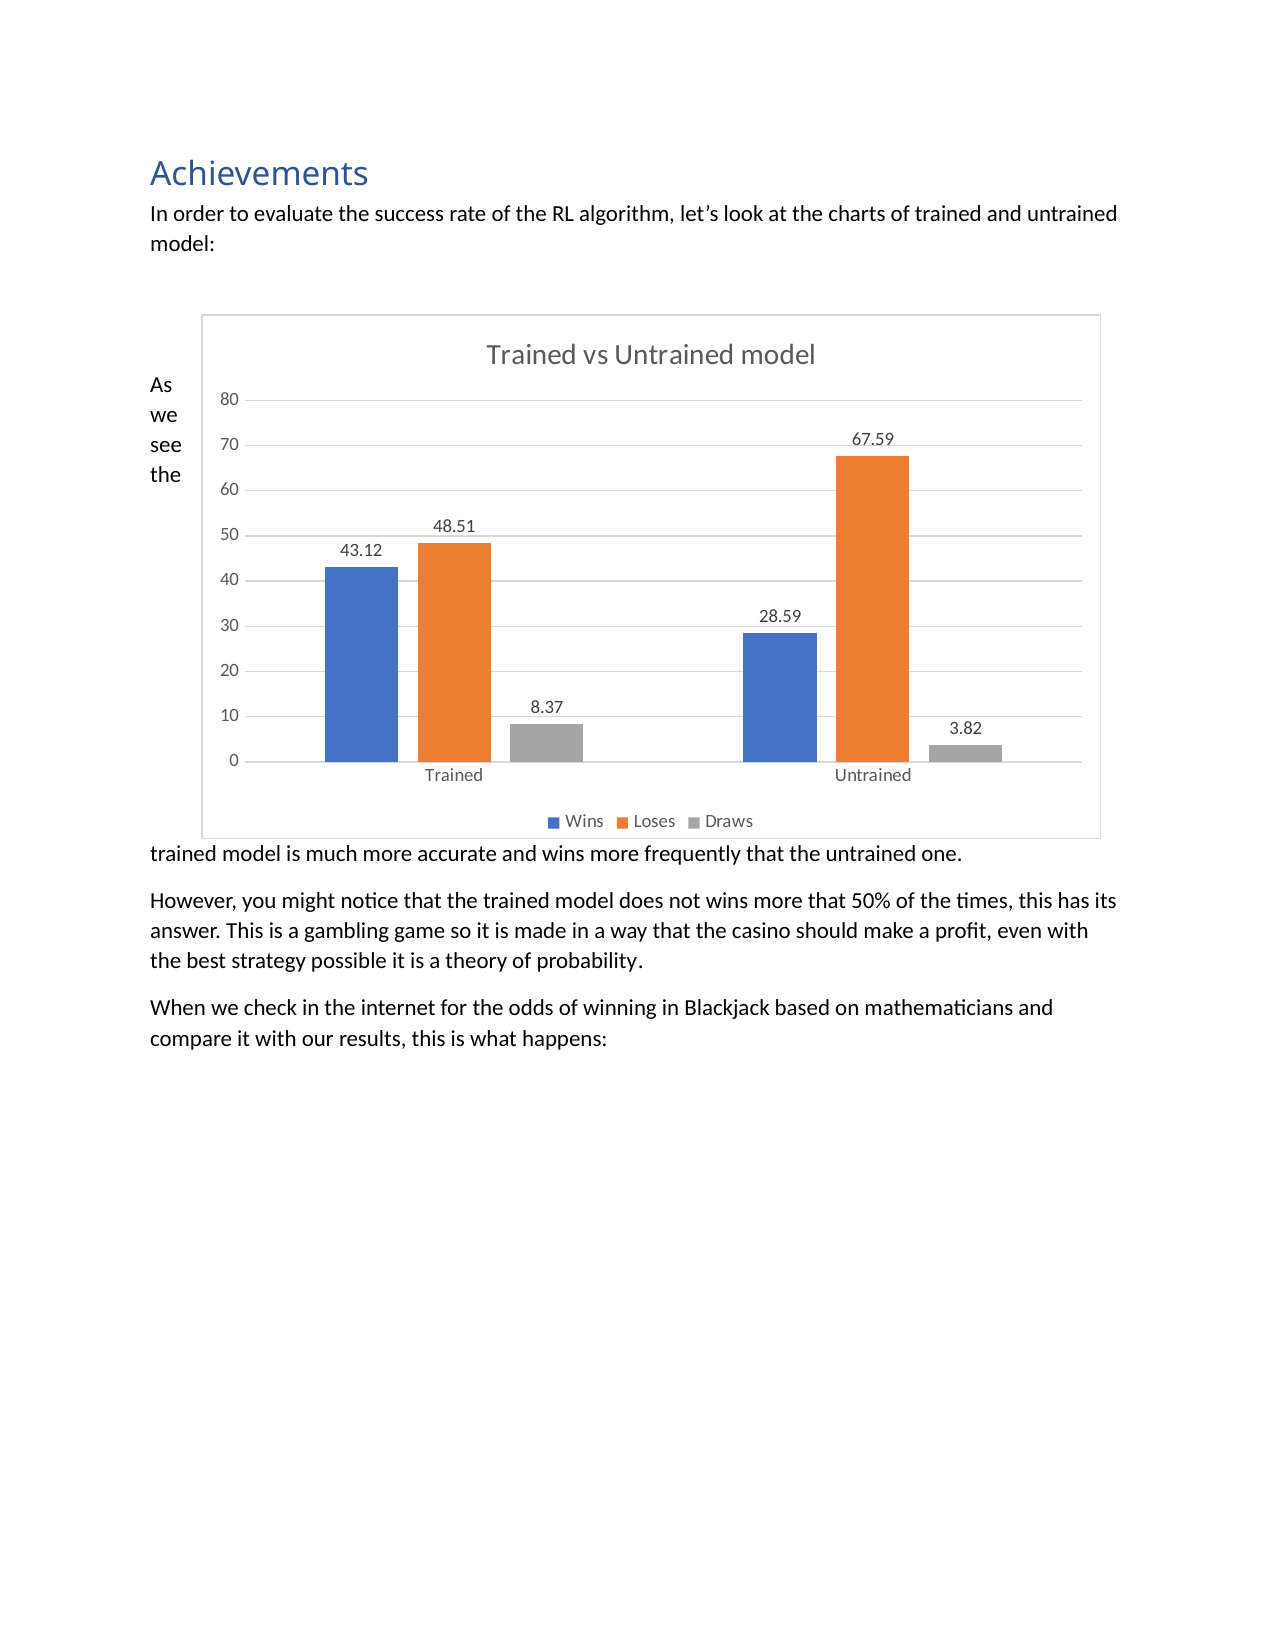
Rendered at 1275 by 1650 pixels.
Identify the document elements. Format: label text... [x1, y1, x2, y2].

text As we see the trained model is much more accurate and wins more frequently that the untrained one. [150, 370, 1125, 867]
subtitle Achievements [150, 150, 1125, 195]
text In order to evaluate the success rate of the RL algorithm, let’s look at the charts of trained and untrained model: [150, 199, 1125, 257]
text However, you might notice that the trained model does not wins more that 50% of the times, this has its answer. This is a gambling game so it is made in a way that the casino should make a profit, even with the best strategy possible it is a theory of probability. [150, 886, 1125, 975]
text When we check in the internet for the odds of winning in Blackjack based on mathematicians and compare it with our results, this is what happens: [150, 993, 1125, 1052]
